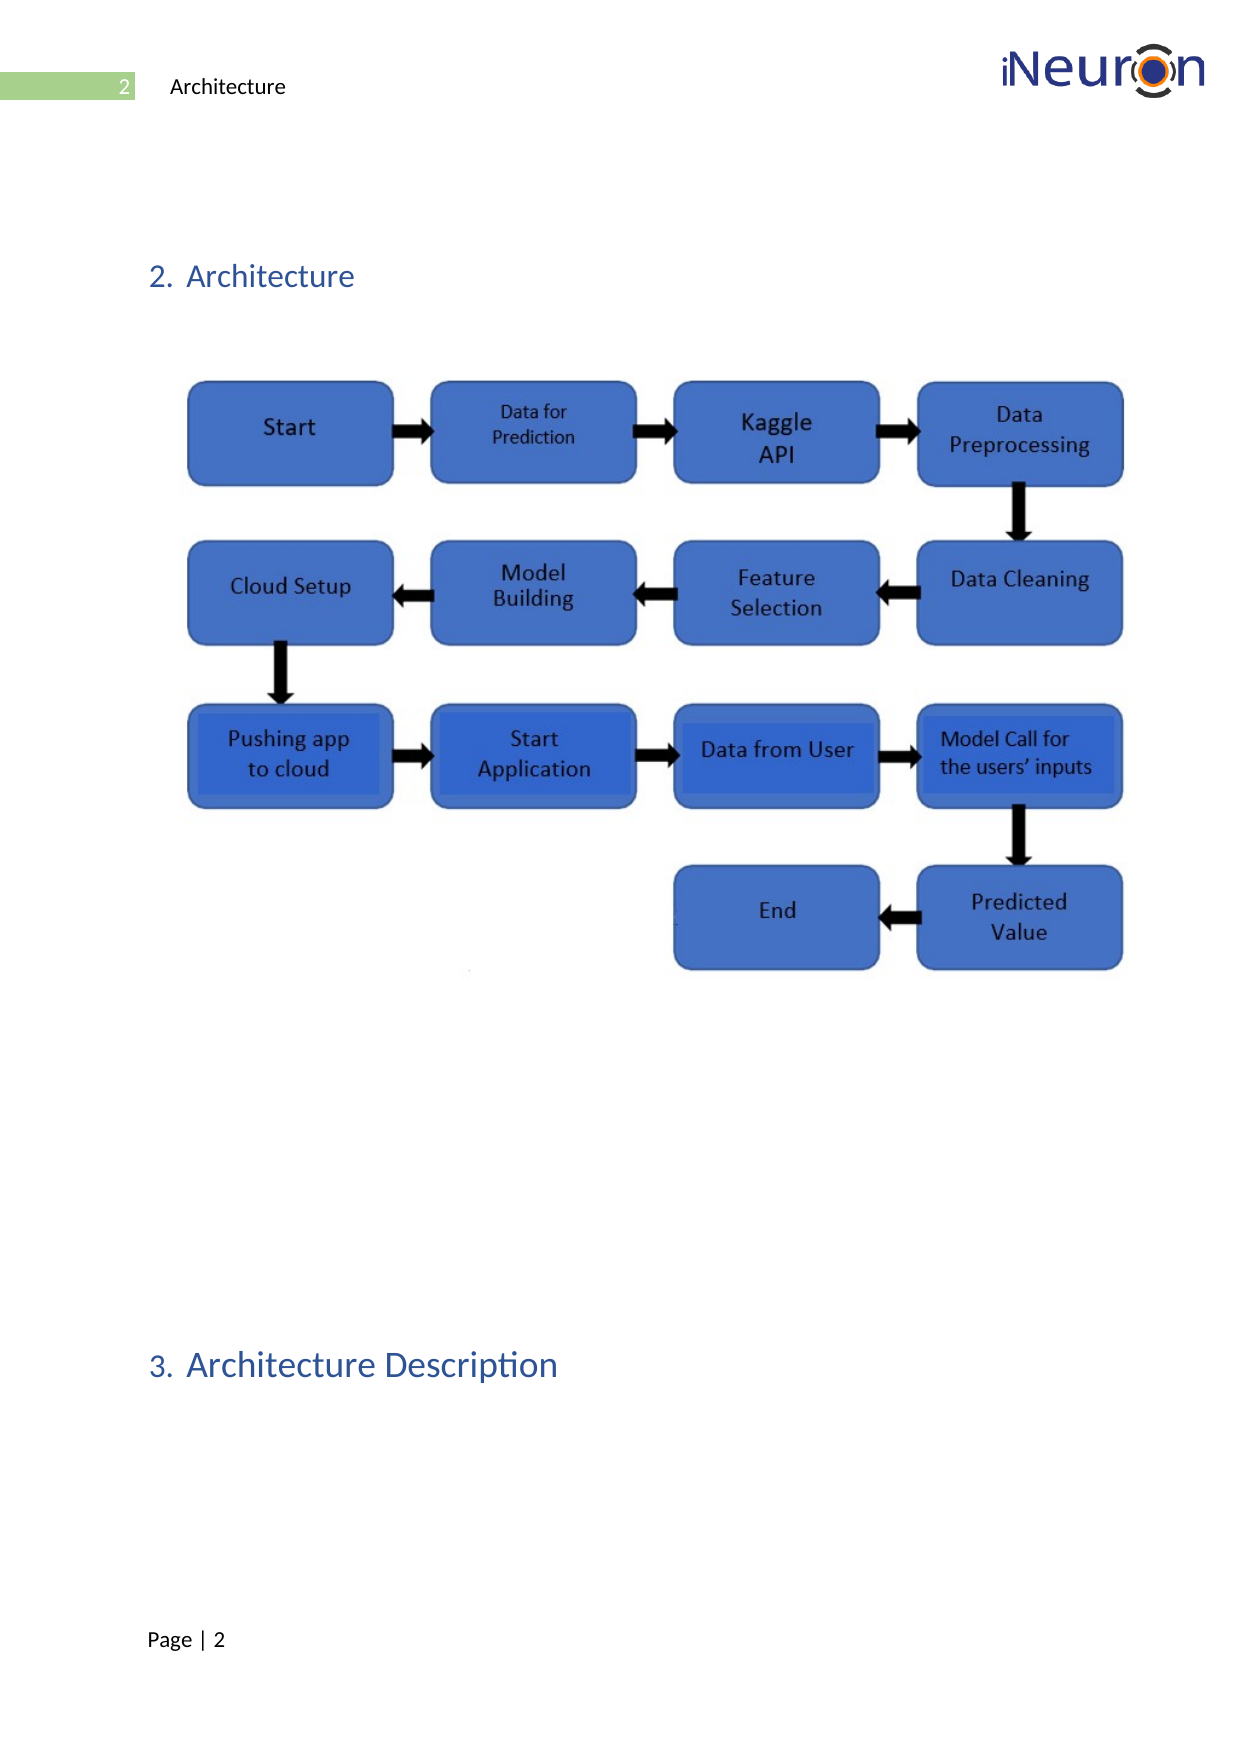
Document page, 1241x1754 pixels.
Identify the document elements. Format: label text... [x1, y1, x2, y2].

picture [122, 359, 1164, 981]
subtitle Architecture Description [148, 1341, 1166, 1387]
picture [1002, 43, 1205, 98]
subtitle Architecture [148, 255, 1166, 296]
